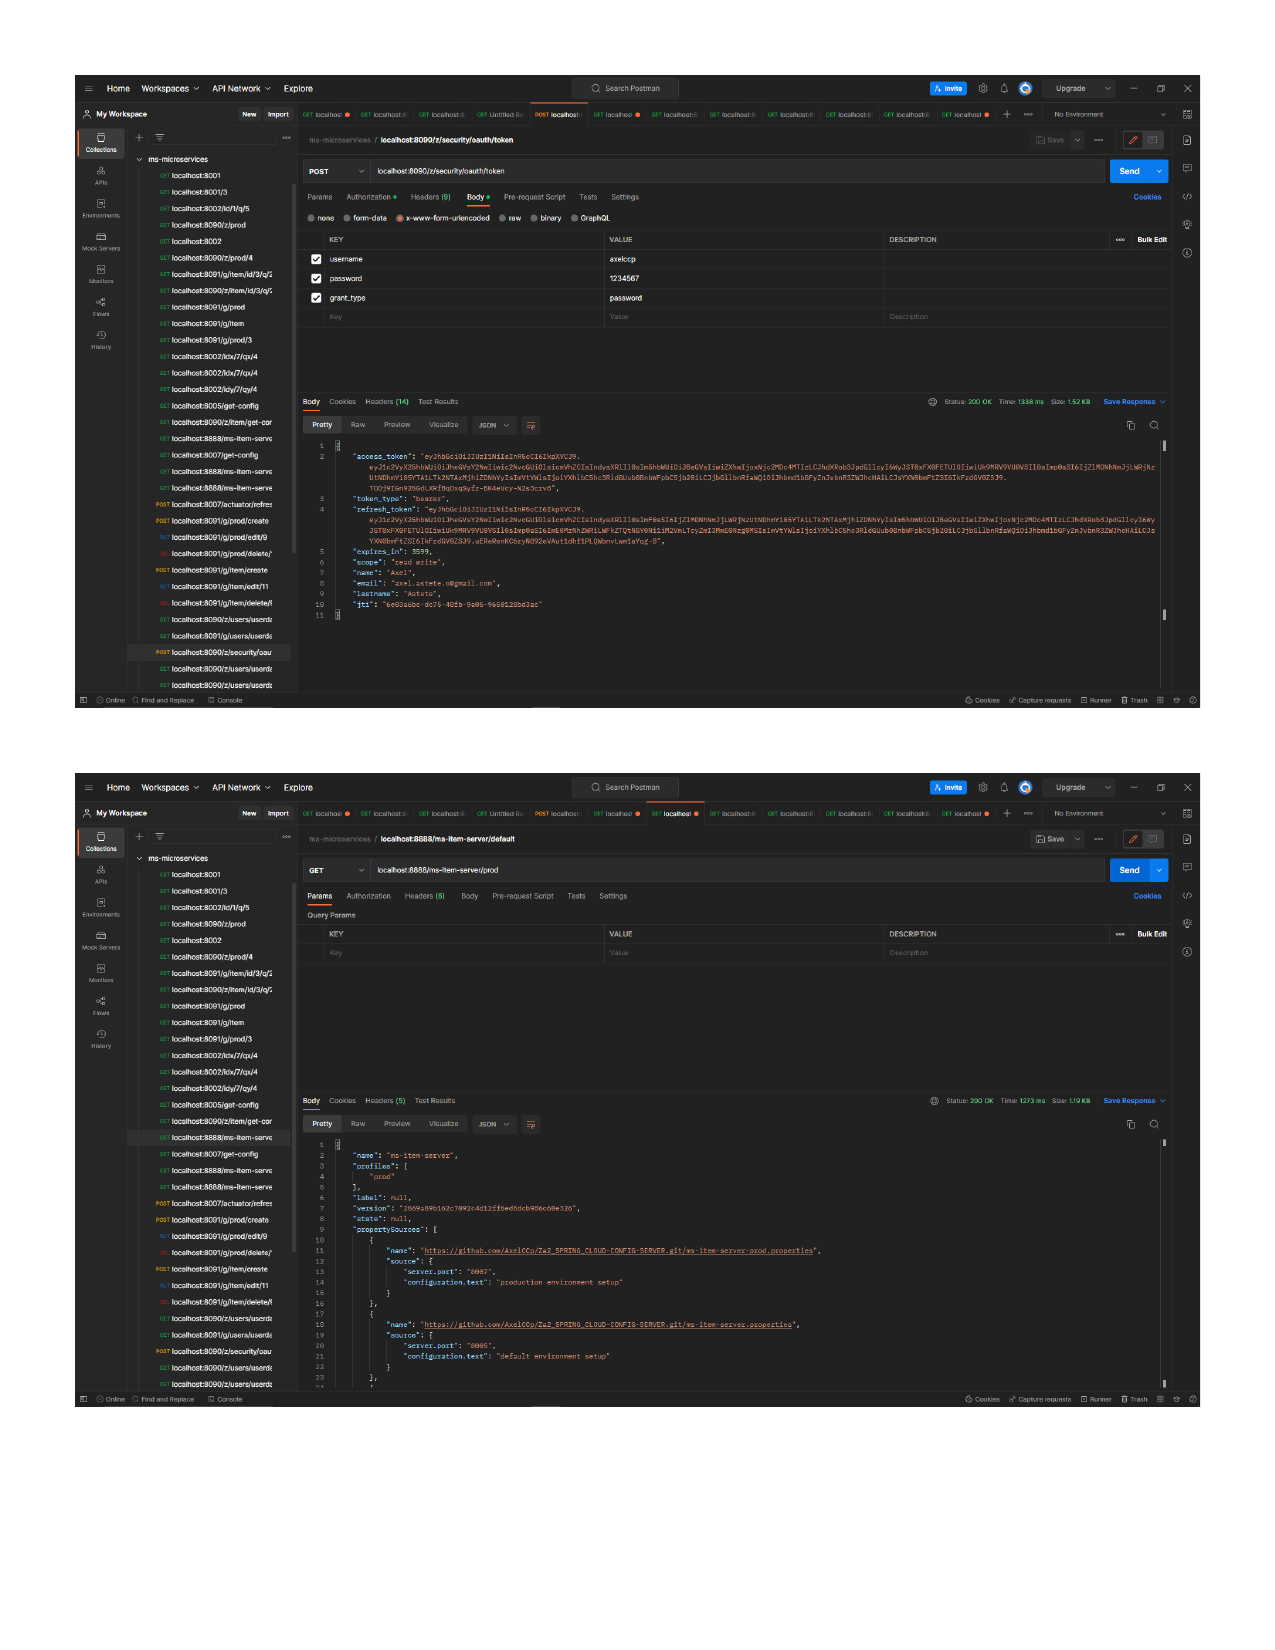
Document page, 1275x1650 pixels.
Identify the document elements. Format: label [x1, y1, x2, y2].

picture [75, 773, 1200, 1407]
picture [75, 75, 1200, 708]
